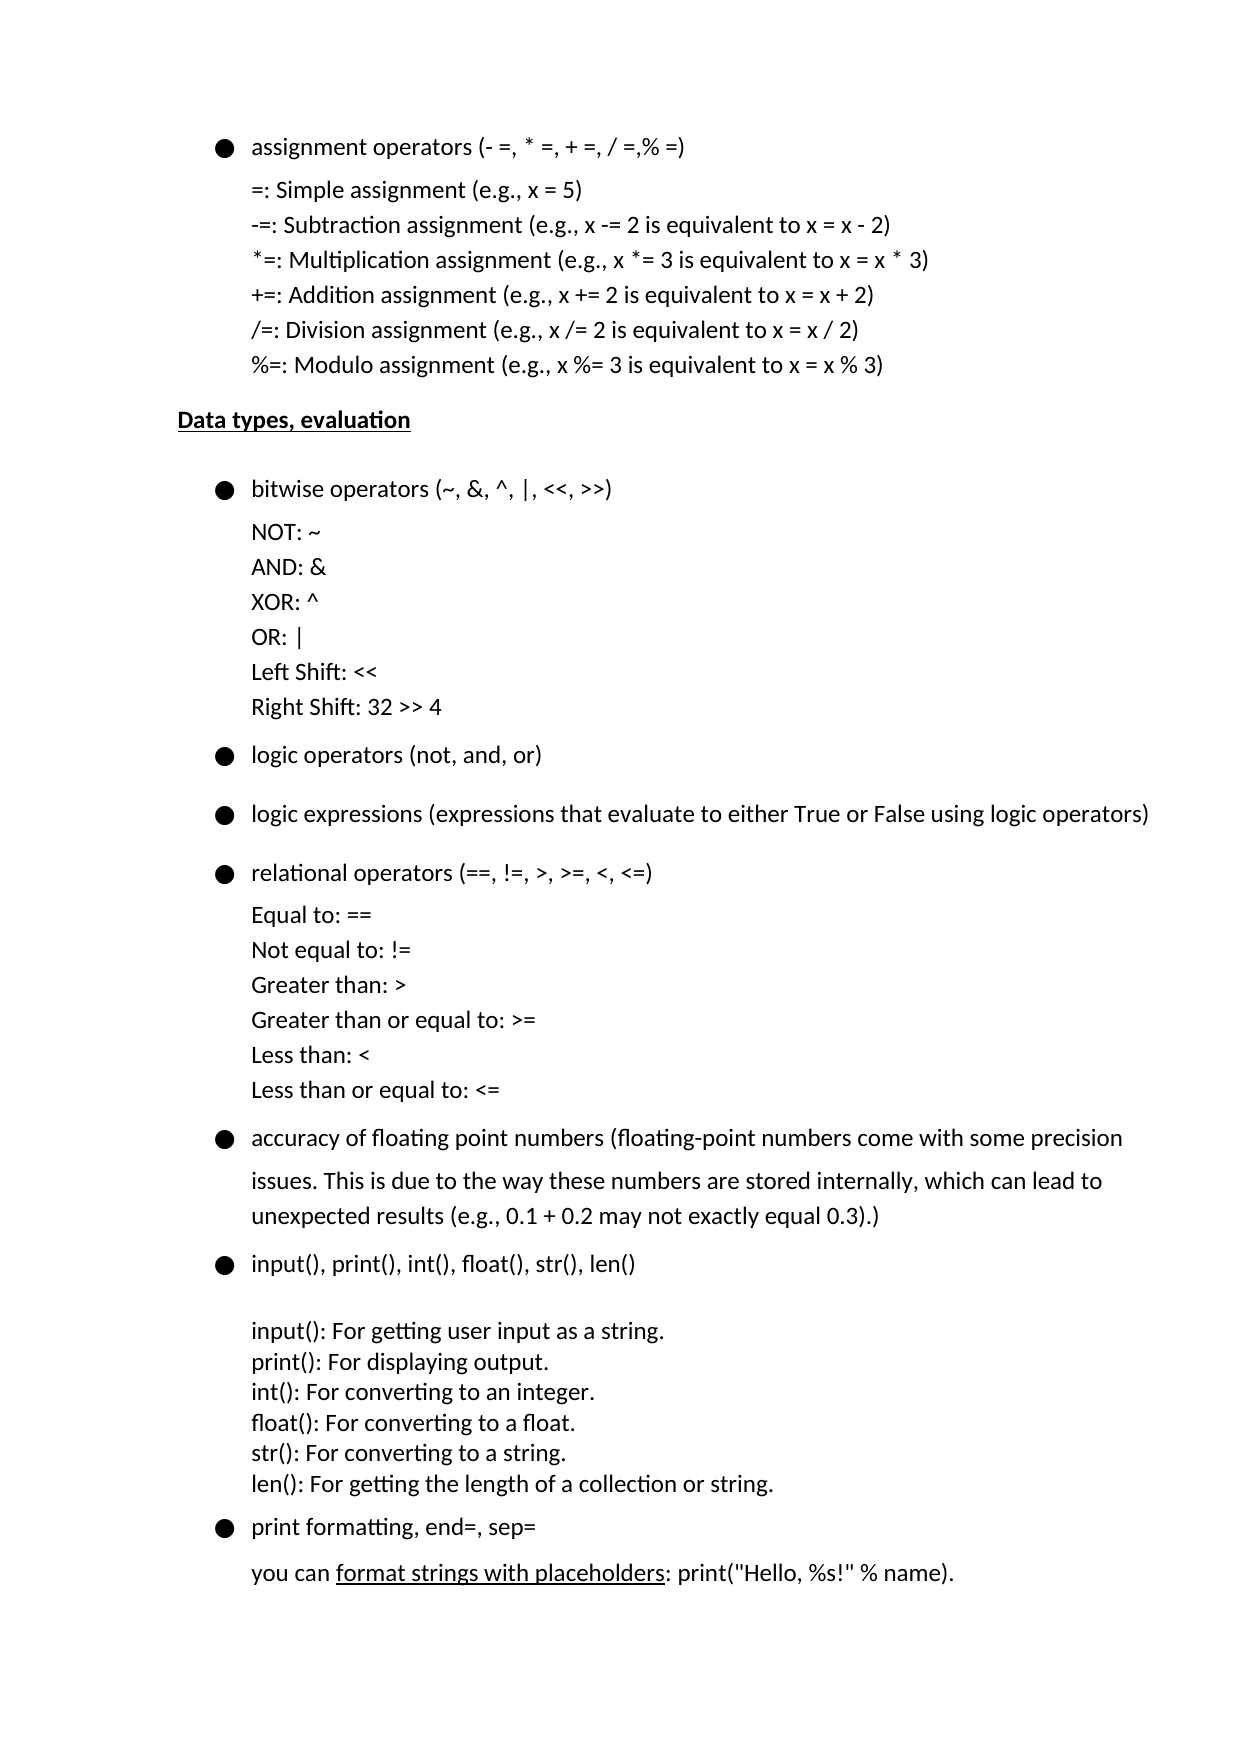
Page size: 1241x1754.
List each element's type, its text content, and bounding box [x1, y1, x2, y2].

text +=: Addition assignment (e.g., x += 2 is equivalent to x = x + 2) [251, 279, 1152, 309]
text int(): For converting to an integer. [251, 1376, 1152, 1407]
text Left Shift: << [251, 656, 1152, 687]
text %=: Modulo assignment (e.g., x %= 3 is equivalent to x = x % 3) [251, 349, 1152, 379]
list logic expressions (expressions that evaluate to either True or False using logic operators) [213, 785, 1152, 836]
list logic operators (not, and, or) [213, 726, 1152, 777]
text AND: & [251, 551, 1152, 582]
text Data types, evaluation [177, 405, 1152, 435]
text print(): For displaying output. [251, 1346, 1152, 1376]
list accuracy of floating point numbers (floating-point numbers come with some precision issues. This is due to the way these numbers are stored internally, which can lead to unexpected results (e.g., 0.1 + 0.2 may not exactly equal 0.3).) [213, 1110, 1152, 1231]
text XOR: ^ [251, 586, 1152, 617]
text OR: | [251, 621, 1152, 652]
text /=: Division assignment (e.g., x /= 2 is equivalent to x = x / 2) [251, 314, 1152, 344]
text float(): For converting to a float. [251, 1407, 1152, 1437]
list bitwise operators (~, &, ^, |, <<, >>) NOT: ~ [213, 461, 1152, 547]
text -=: Subtraction assignment (e.g., x -= 2 is equivalent to x = x - 2) [251, 209, 1152, 239]
text str(): For converting to a string. [251, 1437, 1152, 1468]
text *=: Multiplication assignment (e.g., x *= 3 is equivalent to x = x * 3) [251, 244, 1152, 274]
text input(): For getting user input as a string. [251, 1315, 1152, 1346]
text len(): For getting the length of a collection or string. [251, 1468, 1152, 1498]
text you can format strings with placeholders: print("Hello, %s!" % name). [251, 1557, 1152, 1588]
list relational operators (==, !=, >, >=, <, <=) Equal to: == Not equal to: != Greater than: > Greater than or equal to: >= Less than: < Less than or equal to: <= [213, 844, 1152, 1105]
list input(), print(), int(), float(), str(), len() [213, 1235, 1152, 1287]
text Right Shift: 32 >> 4 [251, 691, 1152, 722]
list assignment operators (- =, * =, + =, / =,% =) =: Simple assignment (e.g., x = 5) [213, 118, 1152, 204]
list print formatting, end=, sep= [213, 1498, 1152, 1549]
